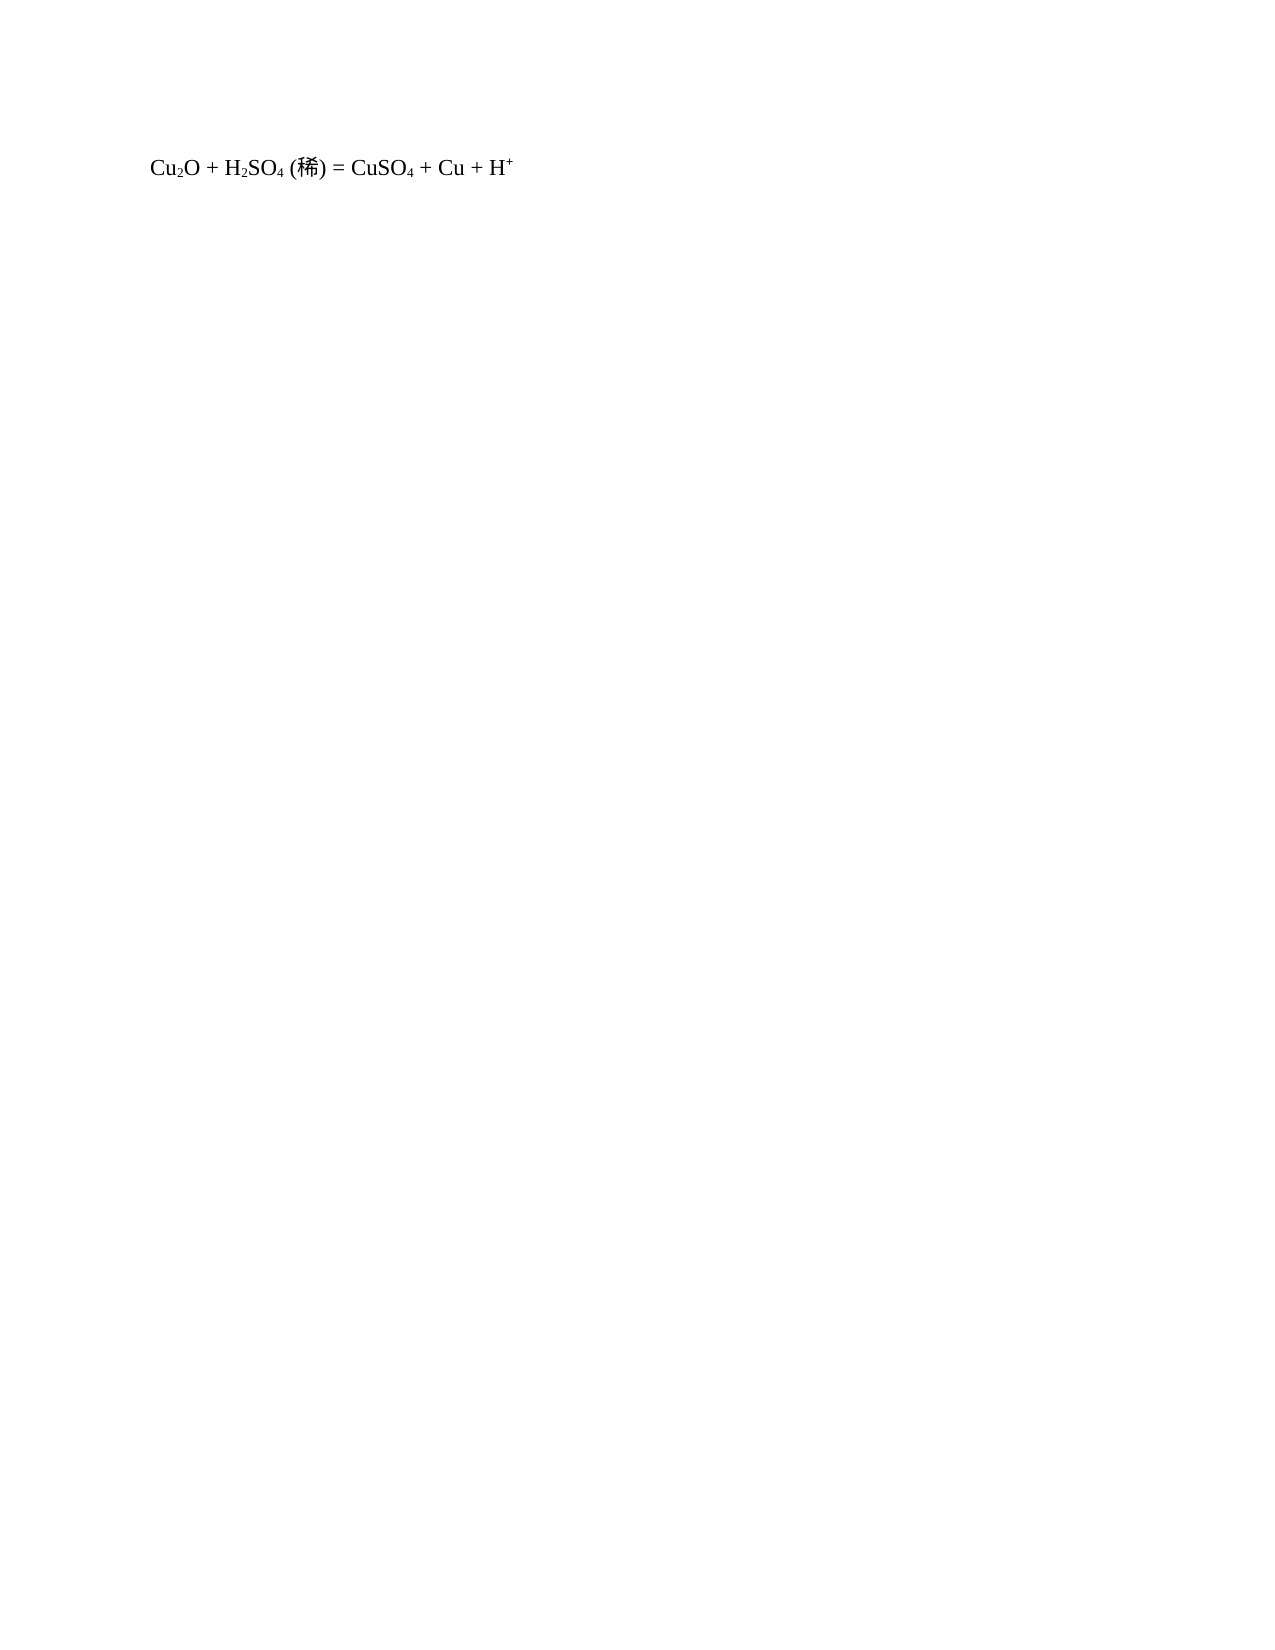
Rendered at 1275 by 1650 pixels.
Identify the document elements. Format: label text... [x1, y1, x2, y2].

text Cu2O + H2SO4 (稀) = CuSO4 + Cu + H+ [150, 150, 1125, 184]
